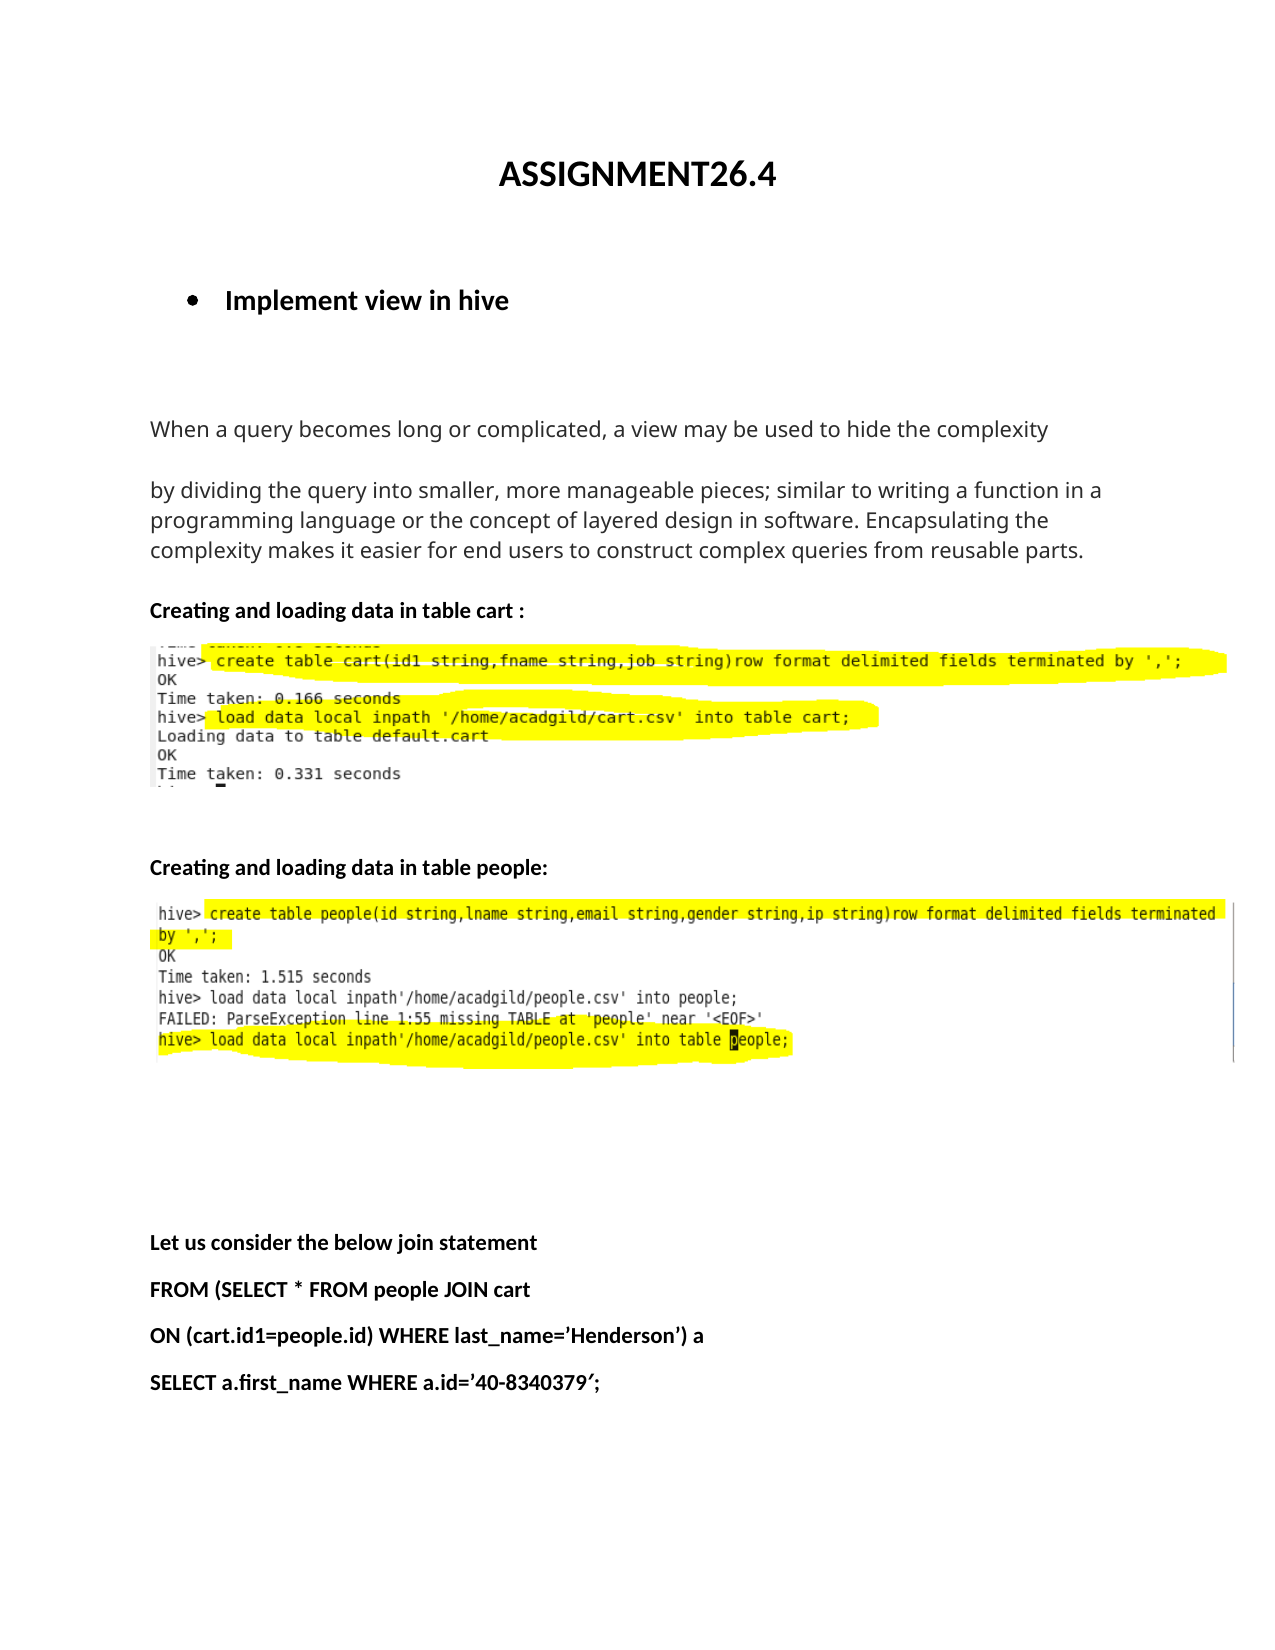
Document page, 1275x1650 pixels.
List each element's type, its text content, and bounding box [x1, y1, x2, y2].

text Creating and loading data in table people: [150, 853, 1125, 881]
text FROM (SELECT * FROM people JOIN cart [150, 1275, 1125, 1303]
text Let us consider the below join statement [150, 1228, 1125, 1256]
text Creating and loading data in table cart : [150, 596, 1125, 624]
picture [150, 643, 1233, 787]
text by dividing the query into smaller, more manageable pieces; similar to writing a function in a programming language or the concept of layered design in software. Encapsulating the complexity makes it easier for end users to construct complex queries from reusable parts. [150, 476, 1125, 565]
text ASSIGNMENT26.4 [150, 150, 1125, 196]
picture [150, 899, 1235, 1069]
list Implement view in hive [187, 282, 1125, 318]
text When a query becomes long or complicated, a view may be used to hide the complexity [150, 414, 1125, 444]
text SELECT a.first_name WHERE a.id=’40-8340379′; [150, 1368, 1125, 1396]
text ON (cart.id1=people.id) WHERE last_name=’Henderson’) a [150, 1322, 1125, 1349]
